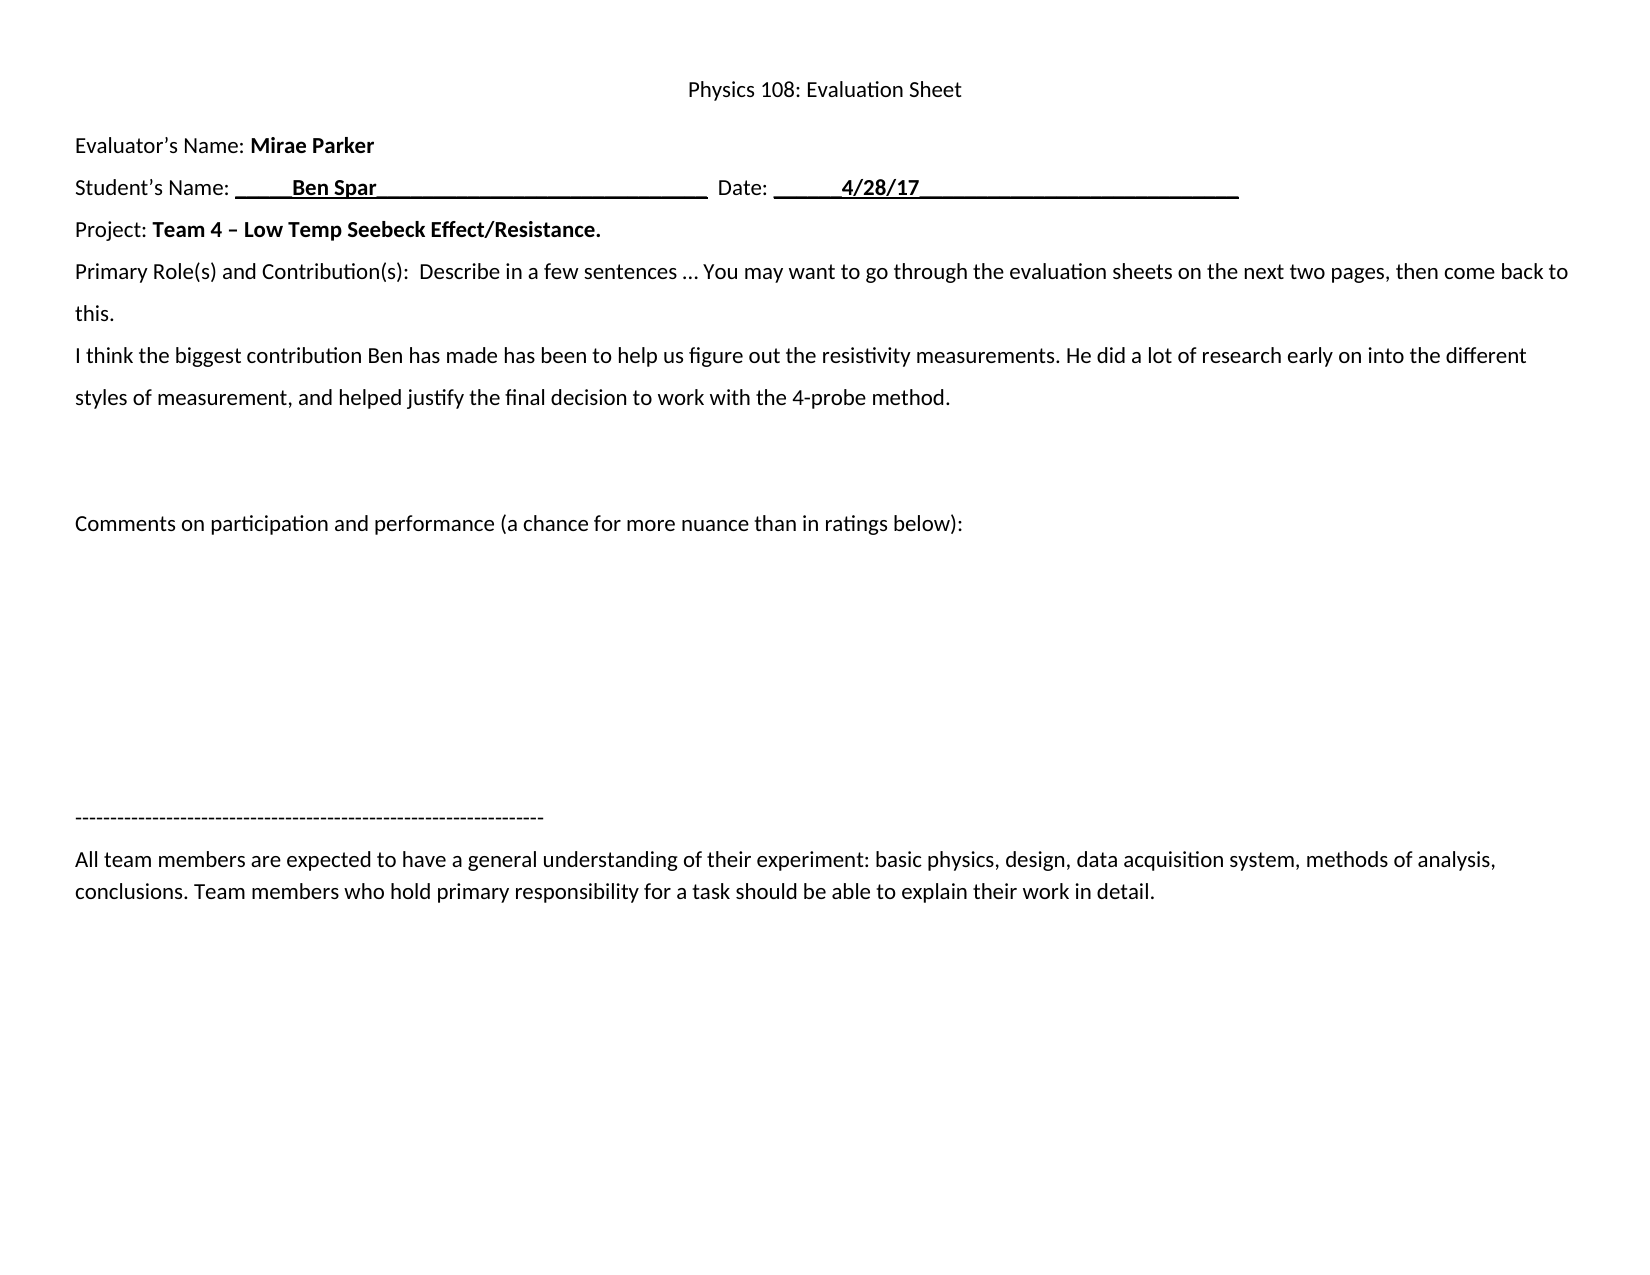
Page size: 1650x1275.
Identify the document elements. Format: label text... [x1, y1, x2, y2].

text Evaluator’s Name: Mirae Parker [75, 131, 1575, 159]
text ------------------------------------------------------------------- [75, 803, 1575, 831]
text All team members are expected to have a general understanding of their experiment: basic physics, design, data acquisition system, methods of analysis, conclusions. Team members who hold primary responsibility for a task should be able to explain their work in detail. [75, 845, 1575, 905]
text Project: Team 4 – Low Temp Seebeck Effect/Resistance. [75, 215, 1575, 243]
text Student’s Name: _____Ben Spar_____________________________ Date: ______4/28/17____________________________ [75, 173, 1575, 201]
text Comments on participation and performance (a chance for more nuance than in ratings below): [75, 509, 1575, 537]
text Primary Role(s) and Contribution(s): Describe in a few sentences … You may want to go through the evaluation sheets on the next two pages, then come back to this. [75, 257, 1575, 327]
text I think the biggest contribution Ben has made has been to help us figure out the resistivity measurements. He did a lot of research early on into the different styles of measurement, and helped justify the final decision to work with the 4-probe method. [75, 341, 1575, 411]
